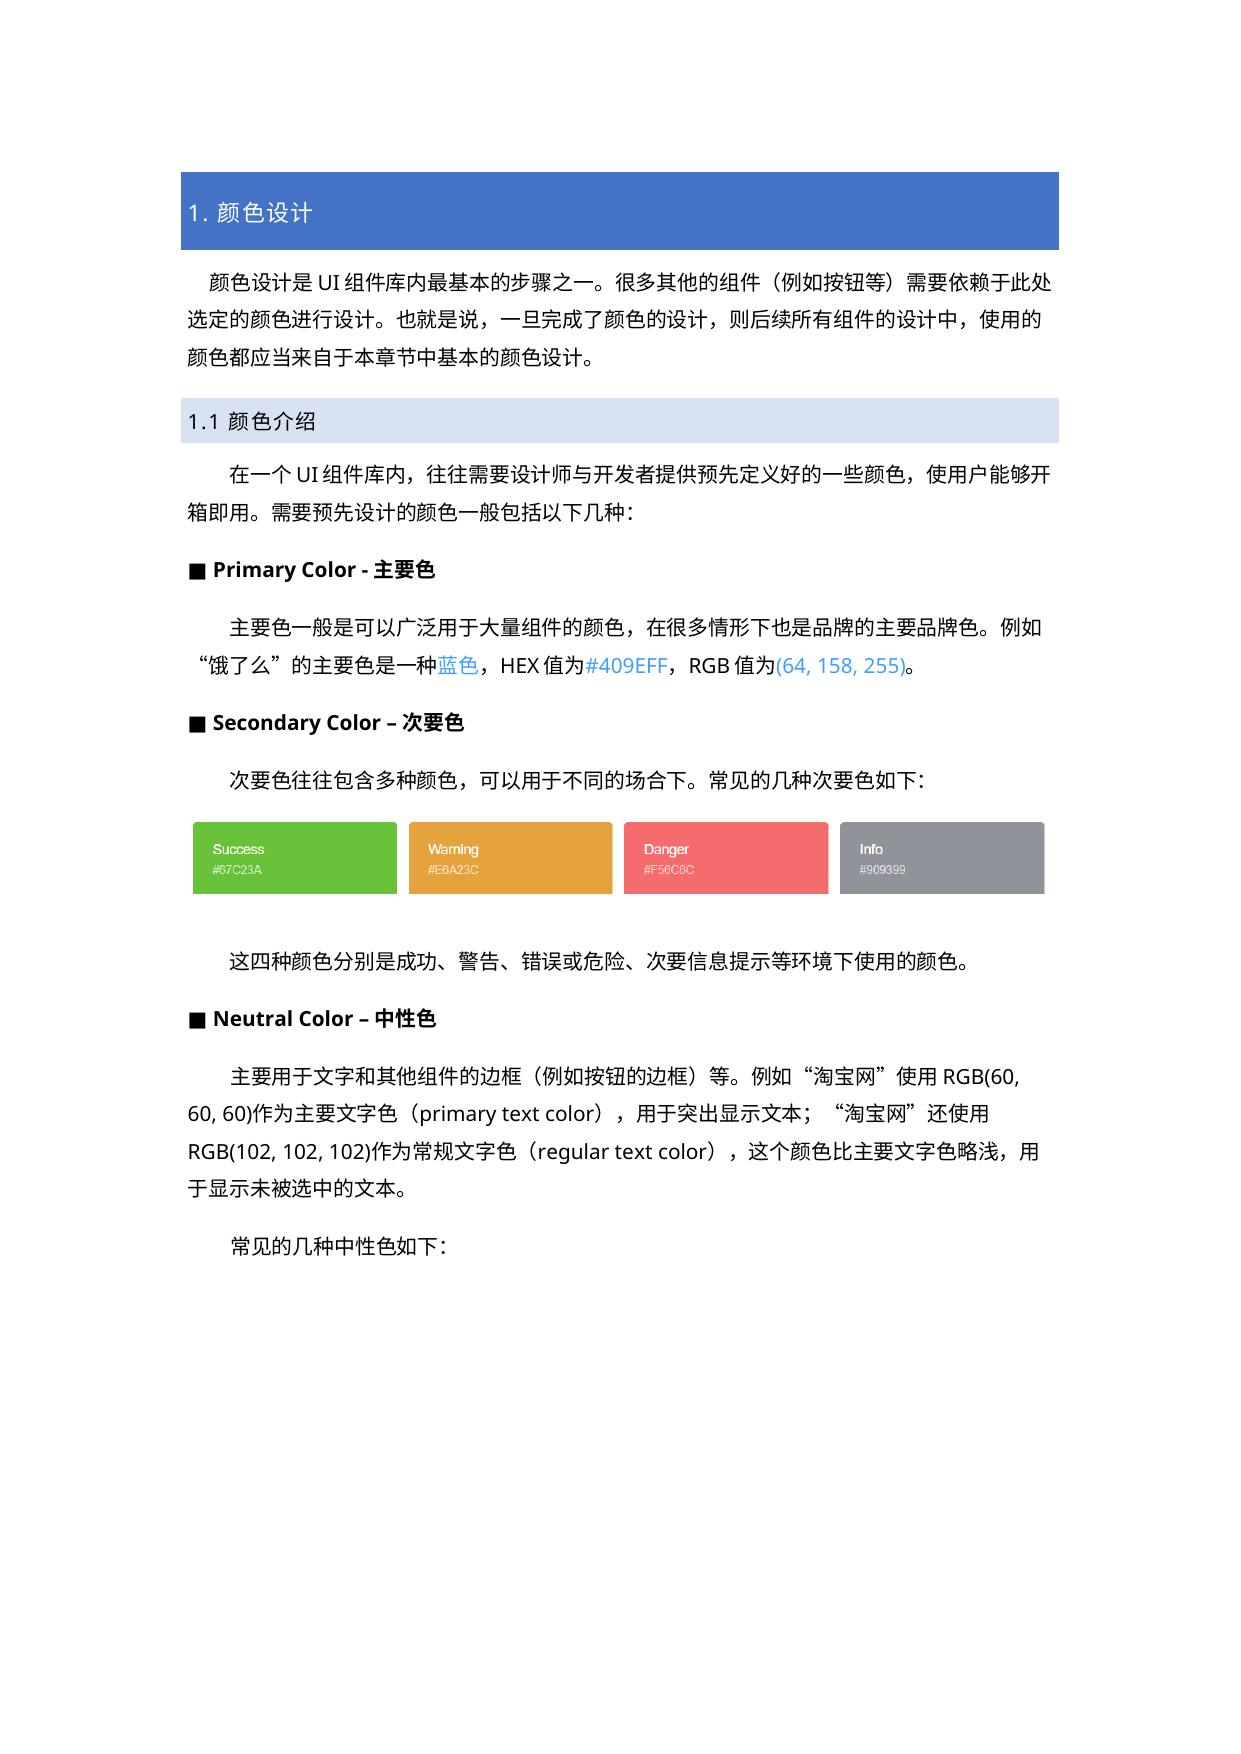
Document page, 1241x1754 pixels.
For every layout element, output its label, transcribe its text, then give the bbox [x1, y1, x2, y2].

text 这四种颜色分别是成功、警告、错误或危险、次要信息提示等环境下使用的颜色。 [187, 944, 1053, 976]
subtitle 1. 颜色设计 [188, 179, 1053, 244]
text 在一个UI组件库内，往往需要设计师与开发者提供预先定义好的一些颜色，使用户能够开箱即用。需要预先设计的颜色一般包括以下几种： [187, 458, 1053, 527]
text 颜色设计是UI组件库内最基本的步骤之一。很多其他的组件（例如按钮等）需要依赖于此处选定的颜色进行设计。也就是说，一旦完成了颜色的设计，则后续所有组件的设计中，使用的颜色都应当来自于本章节中基本的颜色设计。 [187, 265, 1053, 372]
picture [187, 821, 1052, 894]
text ■ Primary Color - 主要色 [187, 553, 1053, 585]
subtitle 1.1 颜色介绍 [188, 404, 1053, 436]
text 常见的几种中性色如下： [187, 1229, 1053, 1262]
text 次要色往往包含多种颜色，可以用于不同的场合下。常见的几种次要色如下： [187, 763, 1053, 796]
text ■ Secondary Color – 次要色 [187, 706, 1053, 738]
text 主要用于文字和其他组件的边框（例如按钮的边框）等。例如“淘宝网”使用RGB(60, 60, 60)作为主要文字色（primary text color），用于突出显示文本；“淘宝网”还使用RGB(102, 102, 102)作为常规文字色（regular text color），这个颜色比主要文字色略浅，用于显示未被选中的文本。 [187, 1059, 1053, 1204]
text 主要色一般是可以广泛用于大量组件的颜色，在很多情形下也是品牌的主要品牌色。例如“饿了么”的主要色是一种蓝色，HEX值为#409EFF，RGB值为(64, 158, 255)。 [187, 611, 1053, 680]
text ■ Neutral Color – 中性色 [187, 1002, 1053, 1034]
